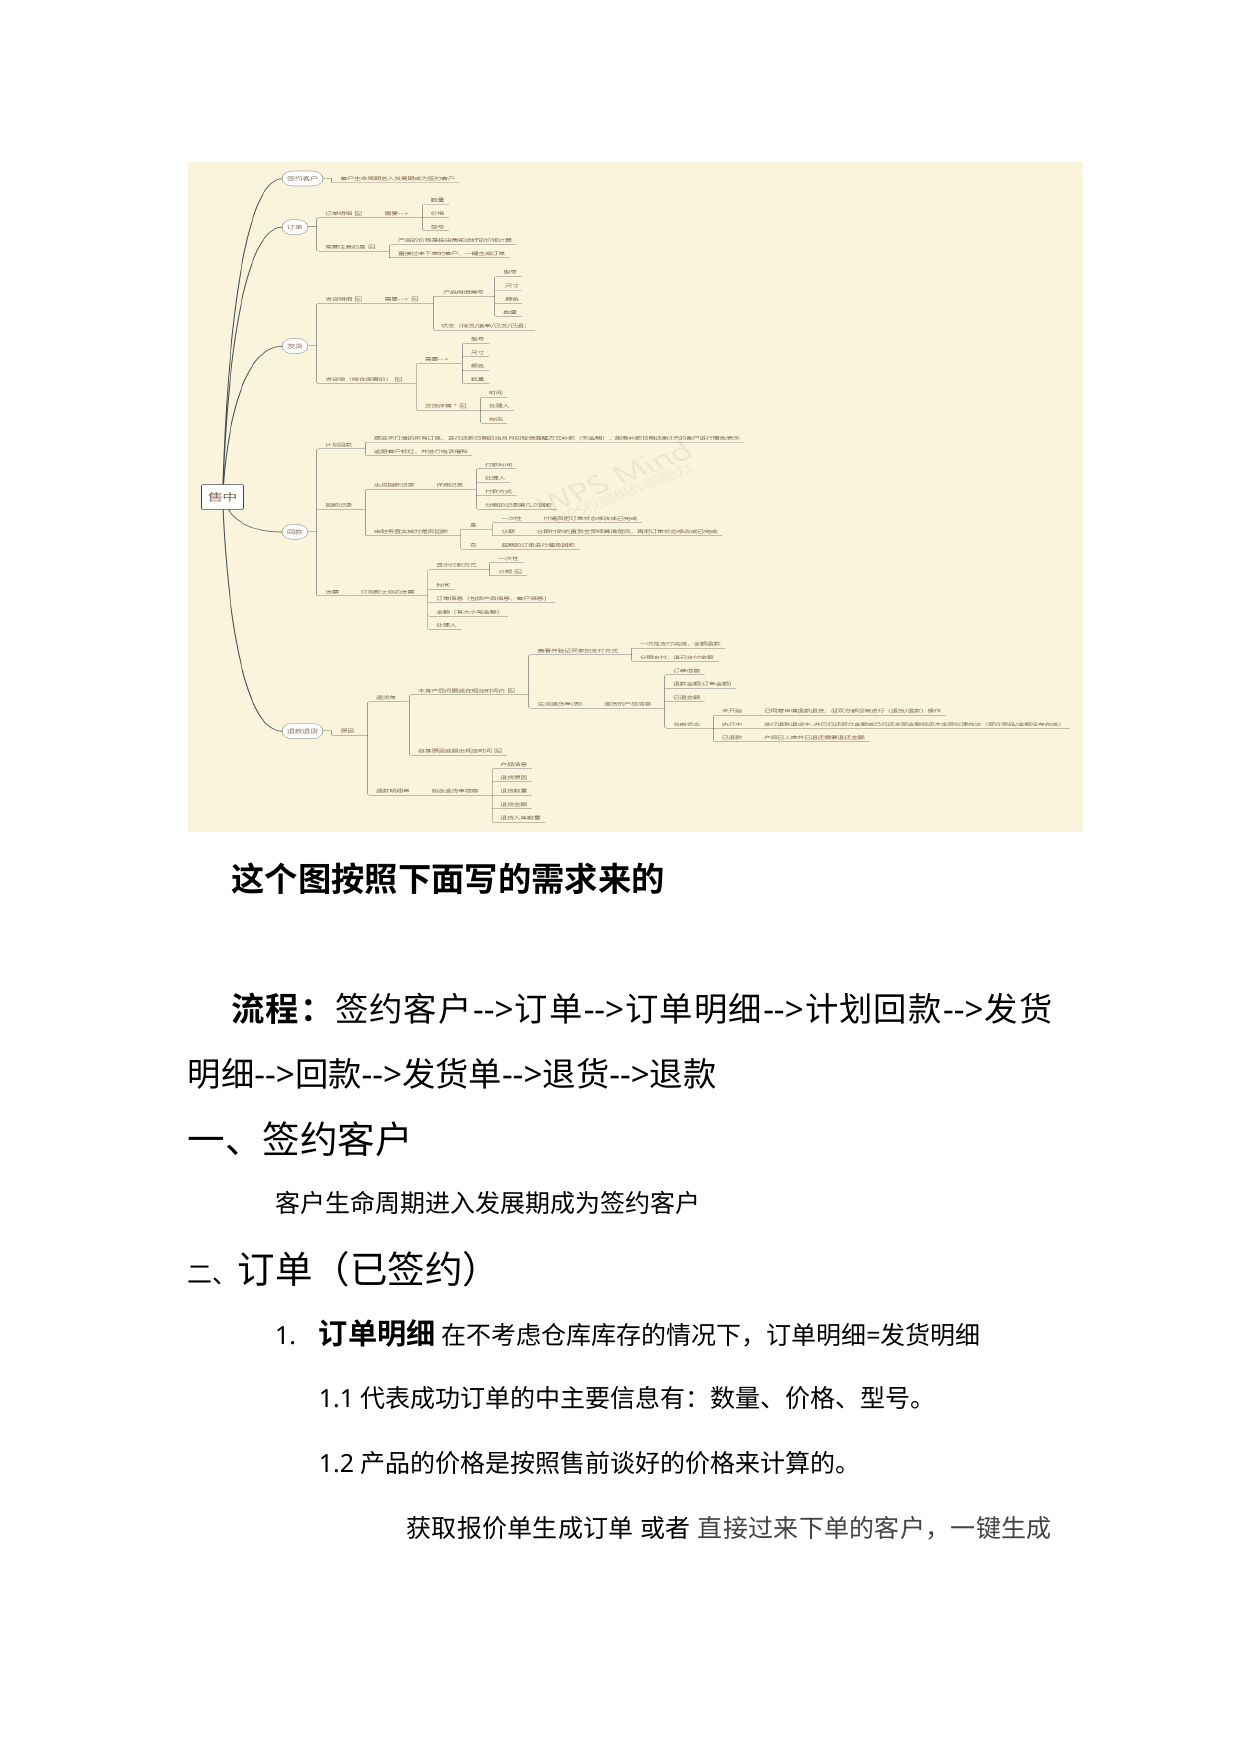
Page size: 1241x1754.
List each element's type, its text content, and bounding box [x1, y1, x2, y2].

text 客户生命周期进入发展期成为签约客户 [231, 1169, 1053, 1234]
list 订单（已签约） [187, 1234, 1053, 1299]
list 订单明细 在不考虑仓库库存的情况下，订单明细=发货明细 [231, 1299, 1053, 1364]
text 1.2 产品的价格是按照售前谈好的价格来计算的。 [275, 1429, 1053, 1494]
text 1.1 代表成功订单的中主要信息有：数量、价格、型号。 [275, 1364, 1053, 1429]
list 签约客户 [187, 1104, 1053, 1169]
text 流程：签约客户-->订单-->订单明细-->计划回款-->发货明细-->回款-->发货单-->退货-->退款 [187, 974, 1053, 1104]
text 这个图按照下面写的需求来的 [187, 844, 1053, 909]
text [362, 1494, 1053, 1559]
picture [187, 162, 1083, 832]
